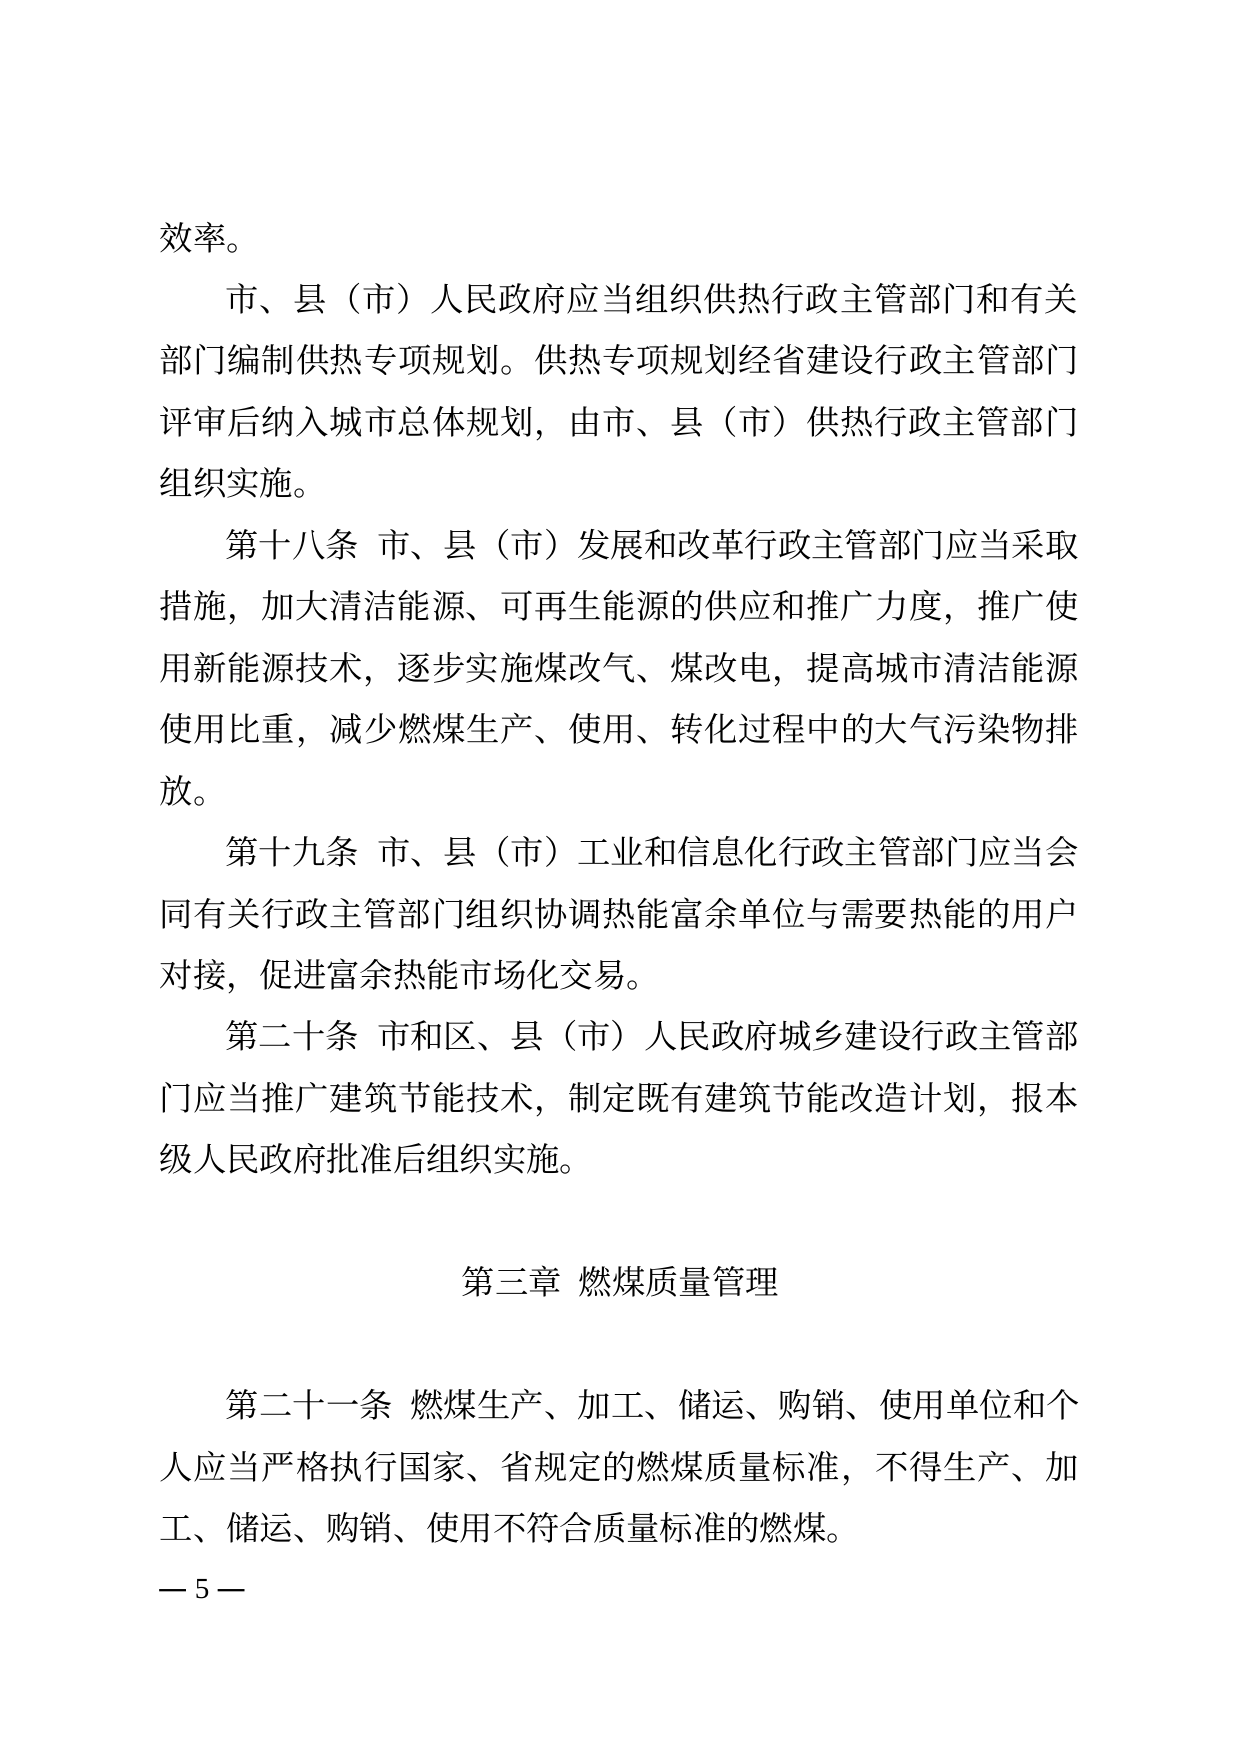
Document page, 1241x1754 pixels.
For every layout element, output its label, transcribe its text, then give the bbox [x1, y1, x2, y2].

text 市、县（市）人民政府应当组织供热行政主管部门和有关部门编制供热专项规划。供热专项规划经省建设行政主管部门评审后纳入城市总体规划，由市、县（市）供热行政主管部门组织实施。 [159, 262, 1081, 508]
text 第三章 燃煤质量管理 [159, 1246, 1081, 1307]
text 第二十一条 燃煤生产、加工、储运、购销、使用单位和个人应当严格执行国家、省规定的燃煤质量标准，不得生产、加工、储运、购销、使用不符合质量标准的燃煤。 [159, 1368, 1081, 1553]
text 第二十条 市和区、县（市）人民政府城乡建设行政主管部门应当推广建筑节能技术，制定既有建筑节能改造计划，报本级人民政府批准后组织实施。 [159, 1000, 1081, 1184]
text 第十九条 市、县（市）工业和信息化行政主管部门应当会同有关行政主管部门组织协调热能富余单位与需要热能的用户对接，促进富余热能市场化交易。 [159, 815, 1081, 1000]
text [159, 201, 1081, 262]
text 第十八条 市、县（市）发展和改革行政主管部门应当采取措施，加大清洁能源、可再生能源的供应和推广力度，推广使用新能源技术，逐步实施煤改气、煤改电，提高城市清洁能源使用比重，减少燃煤生产、使用、转化过程中的大气污染物排放。 [159, 508, 1081, 815]
